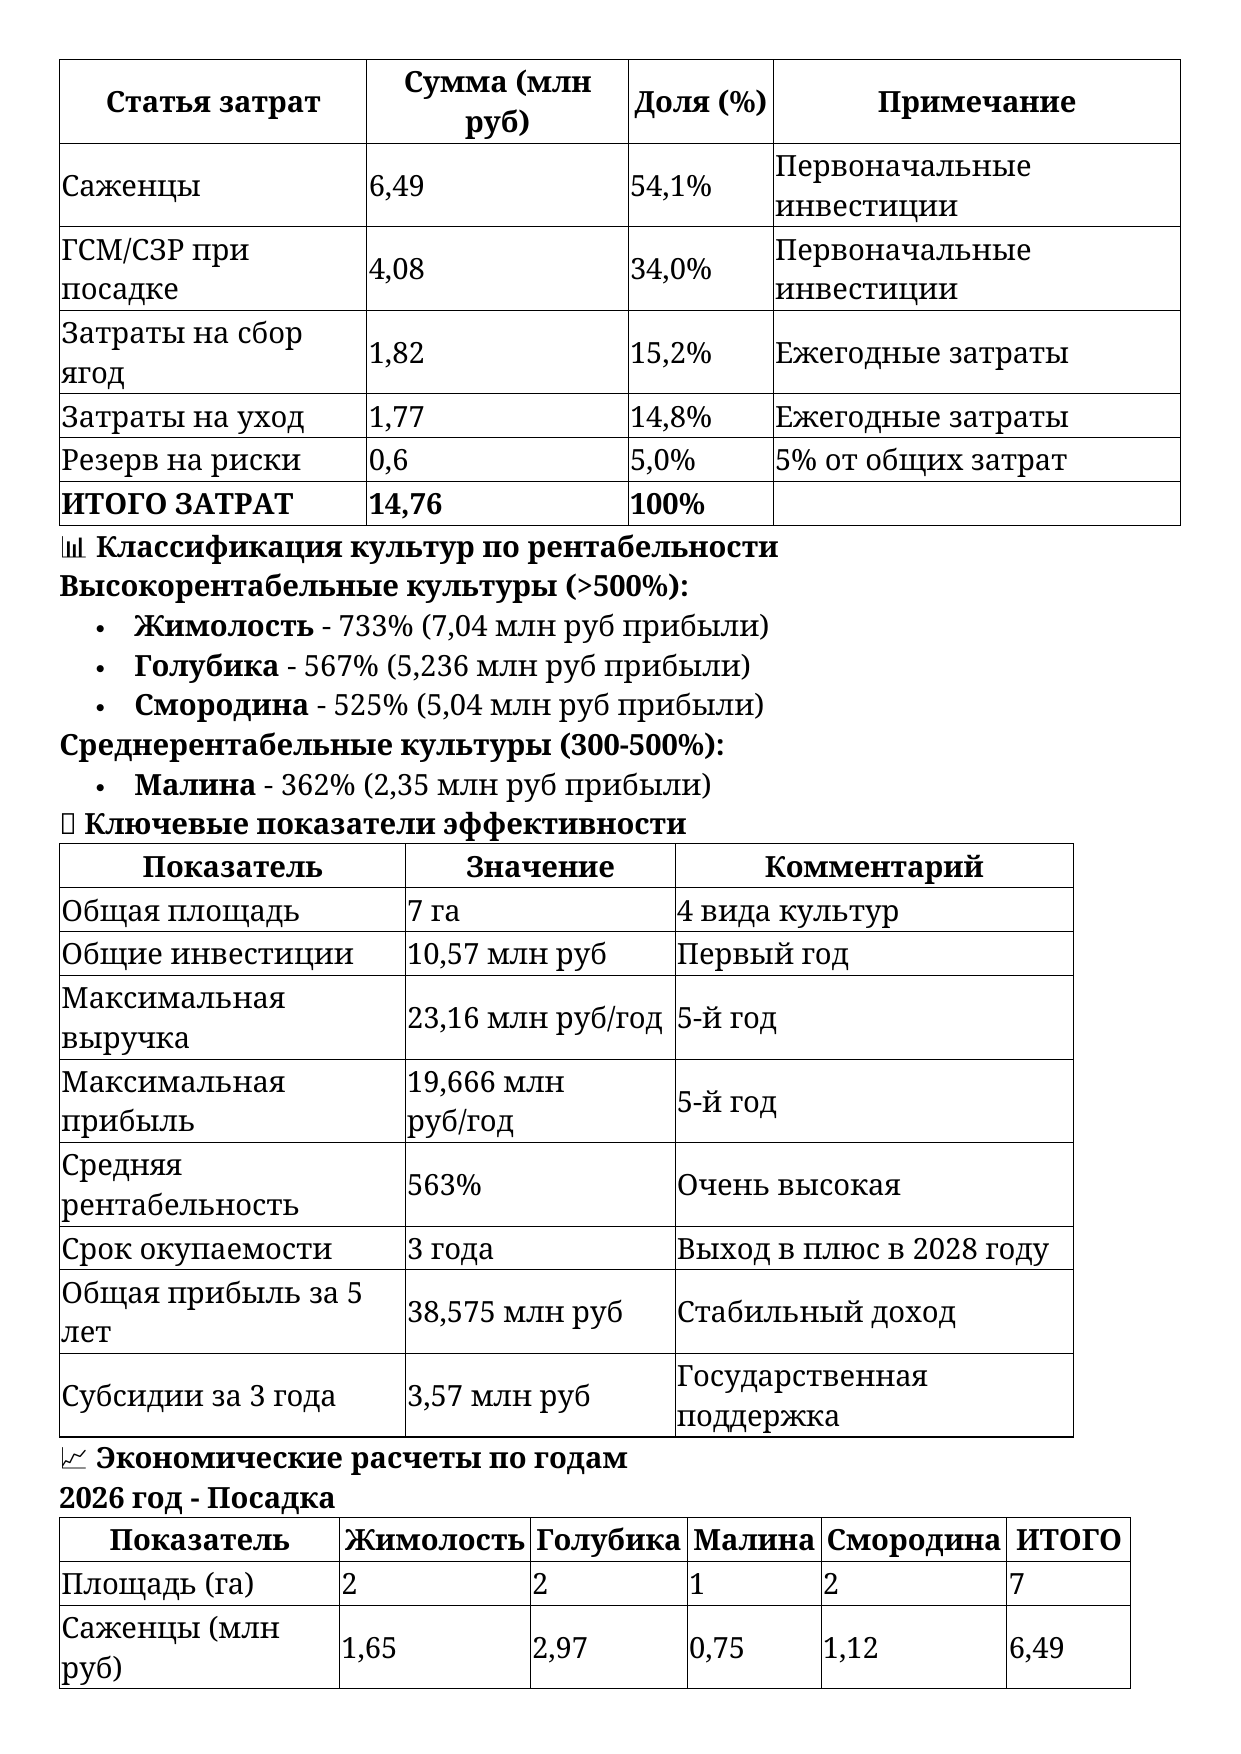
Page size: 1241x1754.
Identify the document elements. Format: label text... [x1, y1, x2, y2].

table_cell Саженцы [60, 144, 366, 226]
table_cell 6,49 [367, 144, 628, 226]
table_cell 1,82 [367, 311, 628, 393]
table_cell 19,666 млн руб/год [406, 1060, 675, 1142]
text 🎯 Ключевые показатели эффективности [59, 804, 1181, 843]
table_cell 38,575 млн руб [406, 1270, 675, 1353]
table_cell 5% от общих затрат [774, 438, 1180, 481]
table_cell 7 [1007, 1562, 1130, 1604]
table_cell 14,8% [629, 394, 773, 437]
table_cell Ежегодные затраты [774, 311, 1180, 393]
table_header Доля (%) [629, 60, 773, 143]
table_cell ИТОГО ЗАТРАТ [60, 482, 366, 525]
table_header Жимолость [340, 1518, 530, 1561]
table_cell 2 [531, 1562, 687, 1604]
table_cell 4,08 [367, 227, 628, 310]
table_cell 3 года [406, 1227, 675, 1269]
table_cell Очень высокая [676, 1143, 1073, 1226]
table_header Голубика [531, 1518, 687, 1561]
table_cell Ежегодные затраты [774, 394, 1180, 437]
table_cell 2,97 [531, 1606, 687, 1688]
table_cell Первоначальные инвестиции [774, 144, 1180, 226]
table_cell 5-й год [676, 976, 1073, 1058]
table_cell 0,6 [367, 438, 628, 481]
table_cell Общая площадь [60, 888, 405, 931]
table_cell 2 [822, 1562, 1006, 1604]
table_cell 100% [629, 482, 773, 525]
table_header Значение [406, 844, 675, 887]
table_cell 1,77 [367, 394, 628, 437]
table_cell Резерв на риски [60, 438, 366, 481]
table_header Примечание [774, 60, 1180, 143]
table_cell 1 [688, 1562, 821, 1604]
text 📈 Экономические расчеты по годам [59, 1437, 1181, 1477]
table_cell [774, 482, 1180, 525]
table_header Комментарий [676, 844, 1073, 887]
text 2026 год - Посадка [59, 1477, 1181, 1517]
table_cell Выход в плюс в 2028 году [676, 1227, 1073, 1269]
table_cell Общие инвестиции [60, 932, 405, 975]
table_cell Государственная поддержка [676, 1354, 1073, 1436]
table_cell 4 вида культур [676, 888, 1073, 931]
table_cell 5,0% [629, 438, 773, 481]
table_cell Средняя рентабельность [60, 1143, 405, 1226]
list Жимолость - 733% (7,04 млн руб прибыли) [97, 605, 1181, 645]
table_cell 5-й год [676, 1060, 1073, 1142]
table_cell Саженцы (млн руб) [60, 1606, 339, 1688]
table_cell 1,12 [822, 1606, 1006, 1688]
table_cell 563% [406, 1143, 675, 1226]
table_header ИТОГО [1007, 1518, 1130, 1561]
table_cell 54,1% [629, 144, 773, 226]
table_cell 3,57 млн руб [406, 1354, 675, 1436]
table_header Показатель [60, 1518, 339, 1561]
list Малина - 362% (2,35 млн руб прибыли) [97, 764, 1181, 804]
table_cell Затраты на сбор ягод [60, 311, 366, 393]
table_cell Первый год [676, 932, 1073, 975]
table_cell Субсидии за 3 года [60, 1354, 405, 1436]
table_header Сумма (млн руб) [367, 60, 628, 143]
table_cell 14,76 [367, 482, 628, 525]
table_header Смородина [822, 1518, 1006, 1561]
table_cell 1,65 [340, 1606, 530, 1688]
list Голубика - 567% (5,236 млн руб прибыли) [97, 645, 1181, 684]
table_cell Общая прибыль за 5 лет [60, 1270, 405, 1353]
text 📊 Классификация культур по рентабельности [59, 526, 1181, 566]
table_cell 23,16 млн руб/год [406, 976, 675, 1058]
table_cell Затраты на уход [60, 394, 366, 437]
table_cell 6,49 [1007, 1606, 1130, 1688]
table_cell 34,0% [629, 227, 773, 310]
table_cell Срок окупаемости [60, 1227, 405, 1269]
table_header Статья затрат [60, 60, 366, 143]
table_cell Площадь (га) [60, 1562, 339, 1604]
table_cell 7 га [406, 888, 675, 931]
table_cell Максимальная прибыль [60, 1060, 405, 1142]
list Смородина - 525% (5,04 млн руб прибыли) [97, 684, 1181, 724]
table_cell ГСМ/СЗР при посадке [60, 227, 366, 310]
table_cell 2 [340, 1562, 530, 1604]
table_header Показатель [60, 844, 405, 887]
text Высокорентабельные культуры (>500%): [59, 566, 1181, 605]
table_header Малина [688, 1518, 821, 1561]
text Среднерентабельные культуры (300-500%): [59, 724, 1181, 764]
table_cell 15,2% [629, 311, 773, 393]
table_cell Стабильный доход [676, 1270, 1073, 1353]
table_cell Первоначальные инвестиции [774, 227, 1180, 310]
table_cell Максимальная выручка [60, 976, 405, 1058]
table_cell 0,75 [688, 1606, 821, 1688]
table_cell 10,57 млн руб [406, 932, 675, 975]
